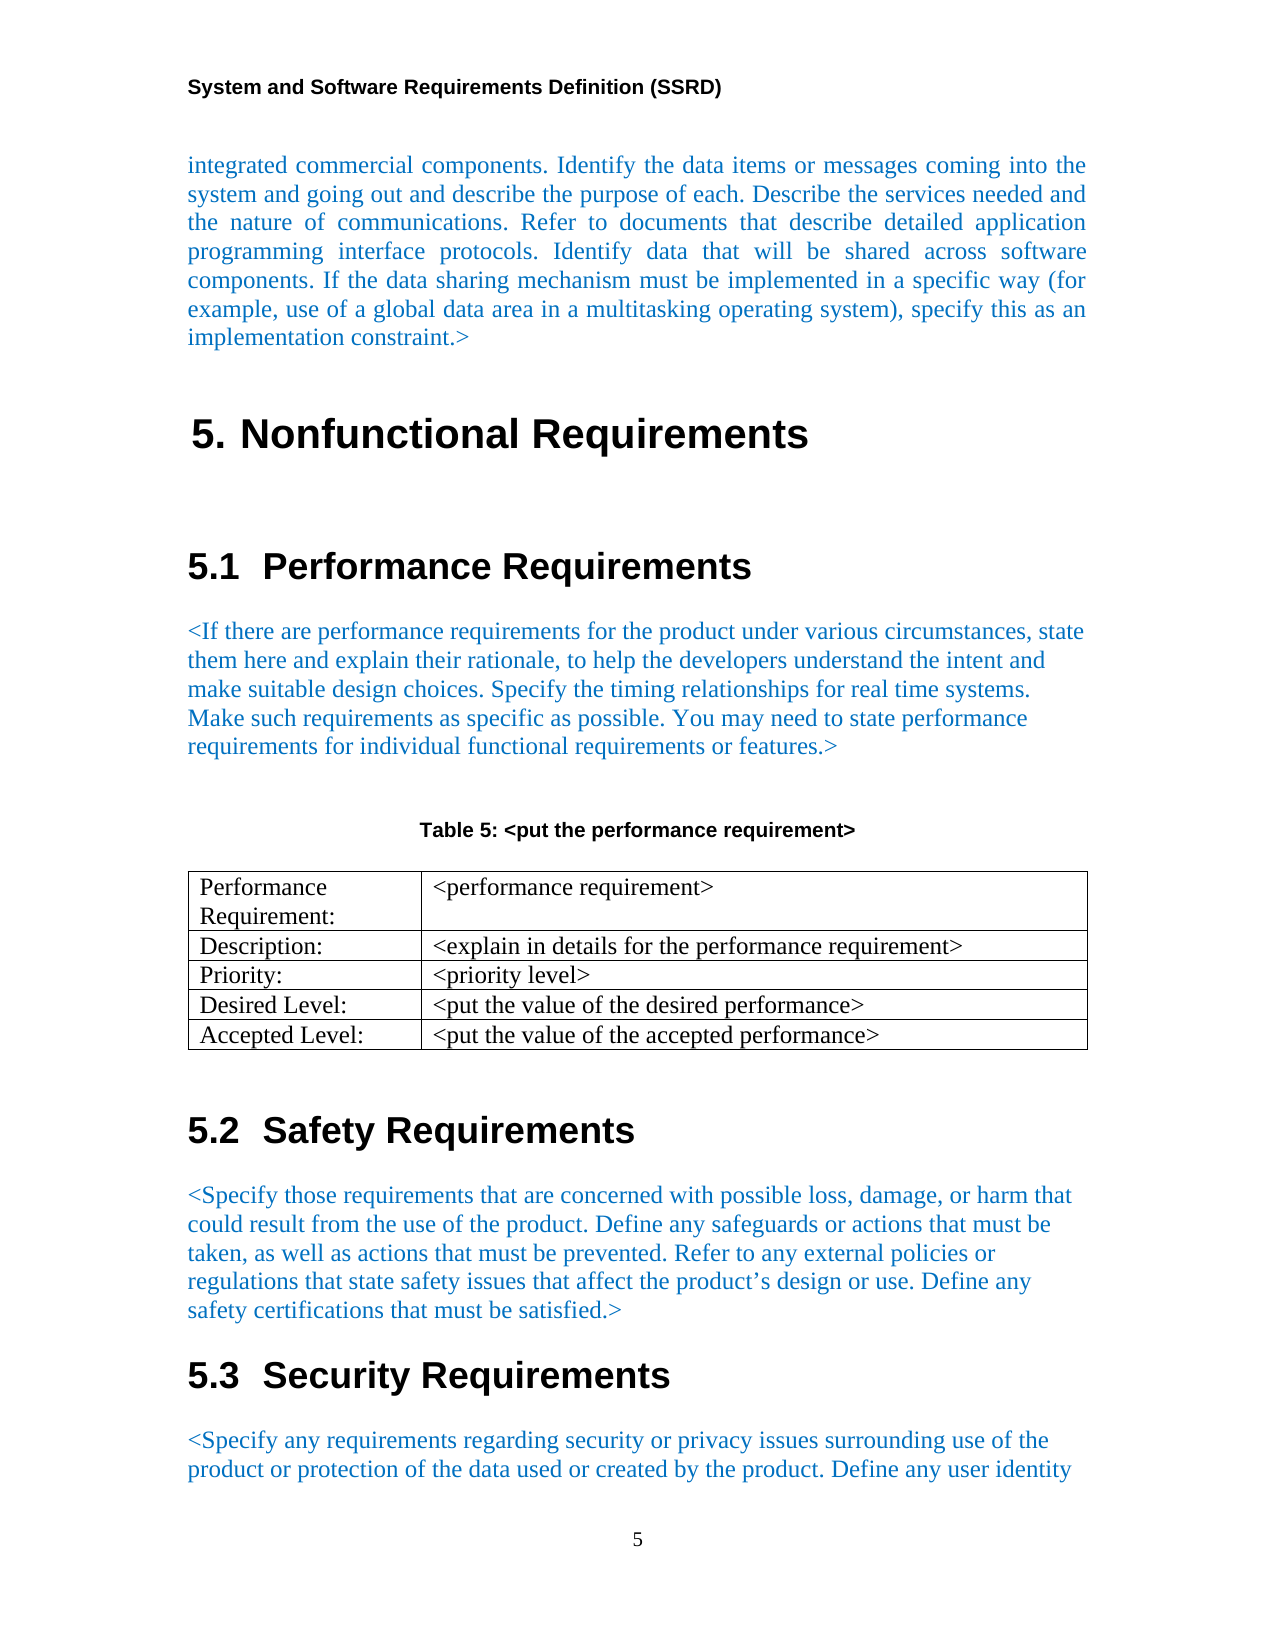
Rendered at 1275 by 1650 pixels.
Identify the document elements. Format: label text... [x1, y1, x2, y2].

table_cell Priority: [189, 961, 421, 989]
table_cell Accepted Level: [189, 1020, 421, 1049]
subtitle Safety Requirements [187, 1108, 1087, 1151]
table_header <performance requirement> [422, 872, 1087, 930]
subtitle Performance Requirements [187, 544, 1087, 587]
table_cell Description: [189, 931, 421, 959]
table_cell <put the value of the desired performance> [422, 990, 1087, 1019]
table_cell <put the value of the accepted performance> [422, 1020, 1087, 1049]
table_cell Desired Level: [189, 990, 421, 1019]
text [187, 150, 1087, 351]
text <Specify those requirements that are concerned with possible loss, damage, or harm that could result from the use of the product. Define any safeguards or actions that must be taken, as well as actions that must be prevented. Refer to any external policies or regulations that state safety issues that affect the product’s design or use. Define any safety certifications that must be satisfied.> [187, 1180, 1087, 1324]
table_cell <priority level> [422, 961, 1087, 989]
subtitle Security Requirements [187, 1353, 1087, 1396]
table_header Performance Requirement: [189, 872, 421, 930]
subtitle Nonfunctional Requirements [191, 409, 1087, 457]
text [187, 1425, 1087, 1483]
text <If there are performance requirements for the product under various circumstances, state them here and explain their rationale, to help the developers understand the intent and make suitable design choices. Specify the timing relationships for real time systems. Make such requirements as specific as possible. You may need to state performance requirements for individual functional requirements or features.> [187, 616, 1087, 760]
table_cell <explain in details for the performance requirement> [422, 931, 1087, 959]
